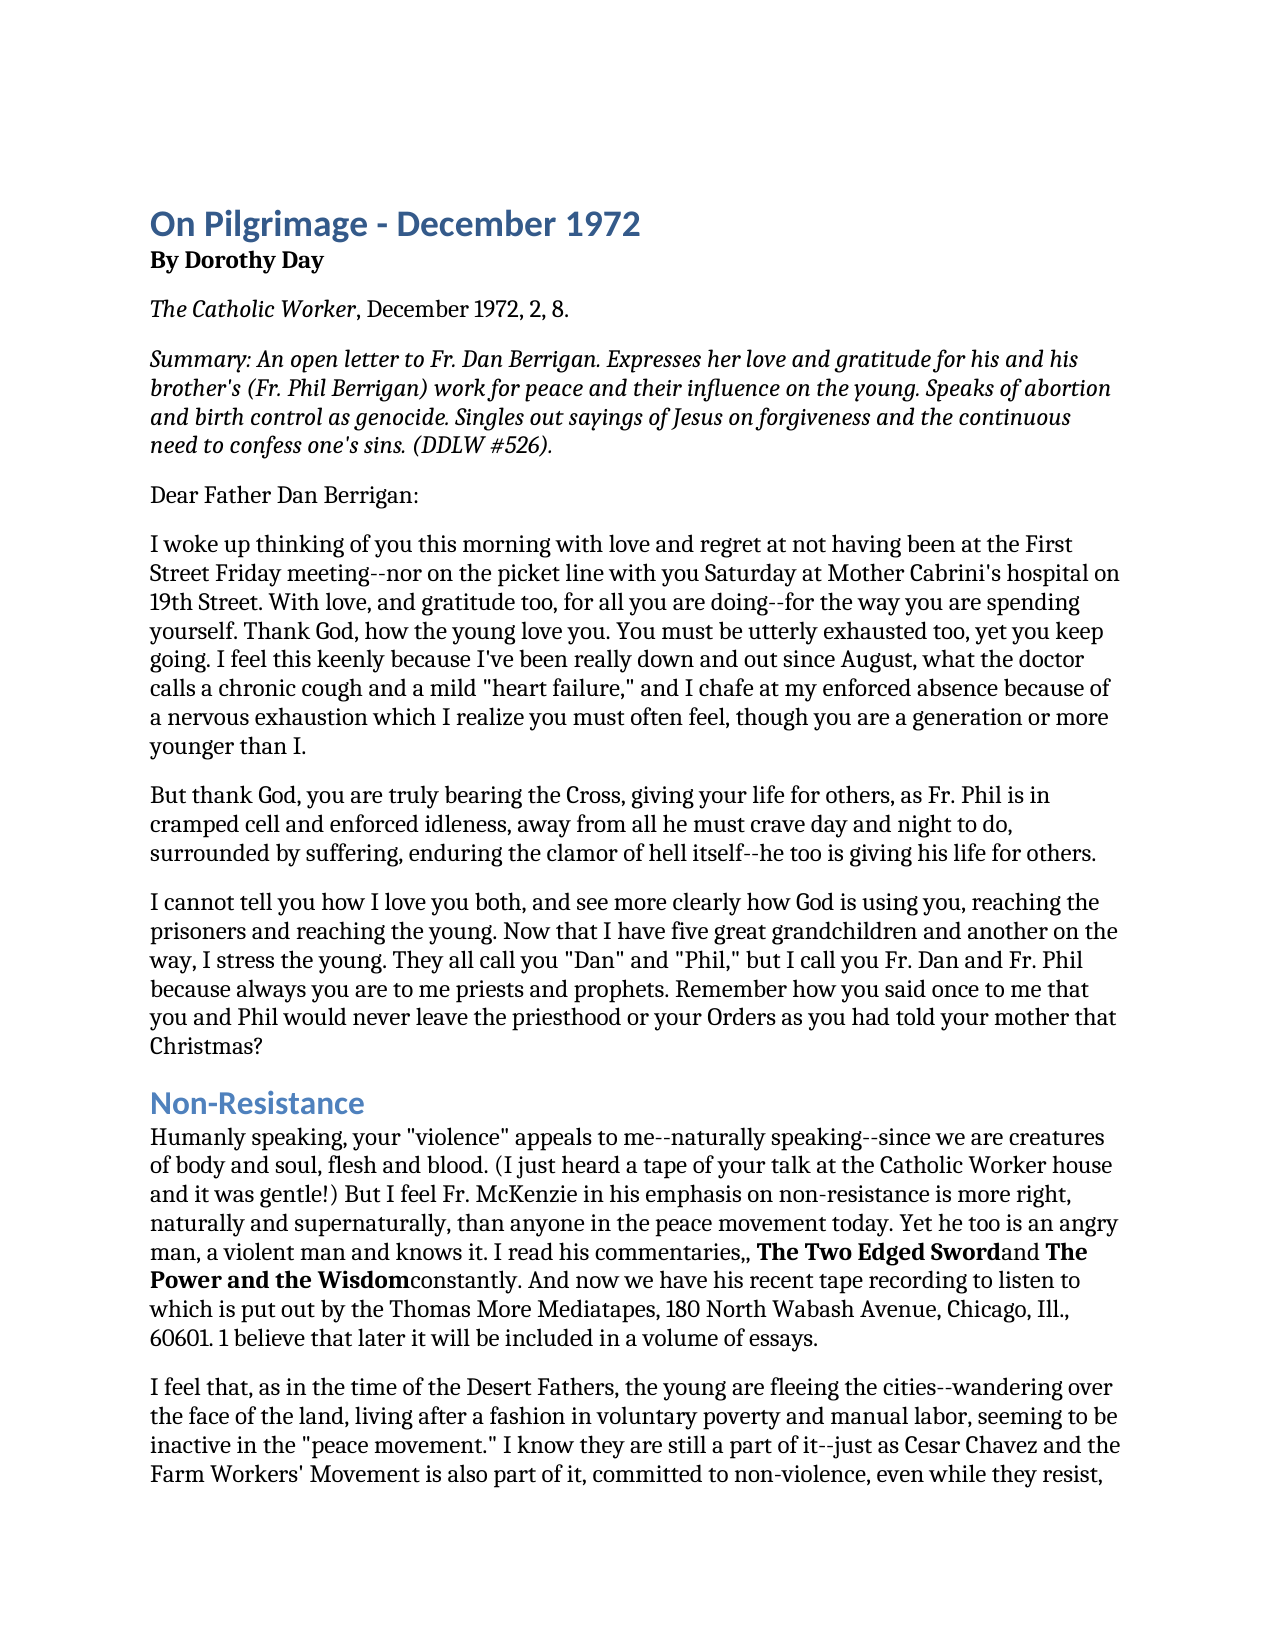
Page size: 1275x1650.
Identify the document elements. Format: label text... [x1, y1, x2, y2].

text The Catholic Worker, December 1972, 2, 8. [150, 295, 1125, 324]
text Summary: An open letter to Fr. Dan Berrigan. Expresses her love and gratitude for his and his brother's (Fr. Phil Berrigan) work for peace and their influence on the young. Speaks of abortion and birth control as genocide. Singles out sayings of Jesus on forgiveness and the continuous need to confess one's sins. (DDLW #526). [150, 345, 1125, 460]
text I cannot tell you how I love you both, and see more clearly how God is using you, reaching the prisoners and reaching the young. Now that I have five great grandchildren and another on the way, I stress the young. They all call you "Dan" and "Phil," but I call you Fr. Dan and Fr. Phil because always you are to me priests and prophets. Remember how you said once to me that you and Phil would never leave the priesthood or your Orders as you had told your mother that Christmas? [150, 888, 1125, 1061]
text I woke up thinking of you this morning with love and regret at not having been at the First Street Friday meeting--nor on the picket line with you Saturday at Mother Cabrini's hospital on 19th Street. With love, and gratitude too, for all you are doing--for the way you are spending yourself. Thank God, how the young love you. You must be utterly exhausted too, yet you keep going. I feel this keenly because I've been really down and out since August, what the doctor calls a chronic cough and a mild "heart failure," and I chafe at my enforced absence because of a nervous exhaustion which I realize you must often feel, though you are a generation or more younger than I. [150, 530, 1125, 760]
subtitle On Pilgrimage - December 1972 [150, 200, 1125, 246]
subtitle Non-Resistance [150, 1082, 1125, 1122]
text By Dorothy Day [150, 246, 1125, 274]
text Dear Father Dan Berrigan: [150, 481, 1125, 509]
text Humanly speaking, your "violence" appeals to me--naturally speaking--since we are creatures of body and soul, flesh and blood. (I just heard a tape of your talk at the Catholic Worker house and it was gentle!) But I feel Fr. McKenzie in his emphasis on non-resistance is more right, naturally and supernaturally, than anyone in the peace movement today. Yet he too is an angry man, a violent man and knows it. I read his commentaries,, The Two Edged Swordand The Power and the Wisdomconstantly. And now we have his recent tape recording to listen to which is put out by the Thomas More Mediatapes, 180 North Wabash Avenue, Chicago, Ill., 60601. 1 believe that later it will be included in a volume of essays. [150, 1122, 1125, 1352]
text But thank God, you are truly bearing the Cross, giving your life for others, as Fr. Phil is in cramped cell and enforced idleness, away from all he must crave day and night to do, surrounded by suffering, enduring the clamor of hell itself--he too is giving his life for others. [150, 781, 1125, 867]
